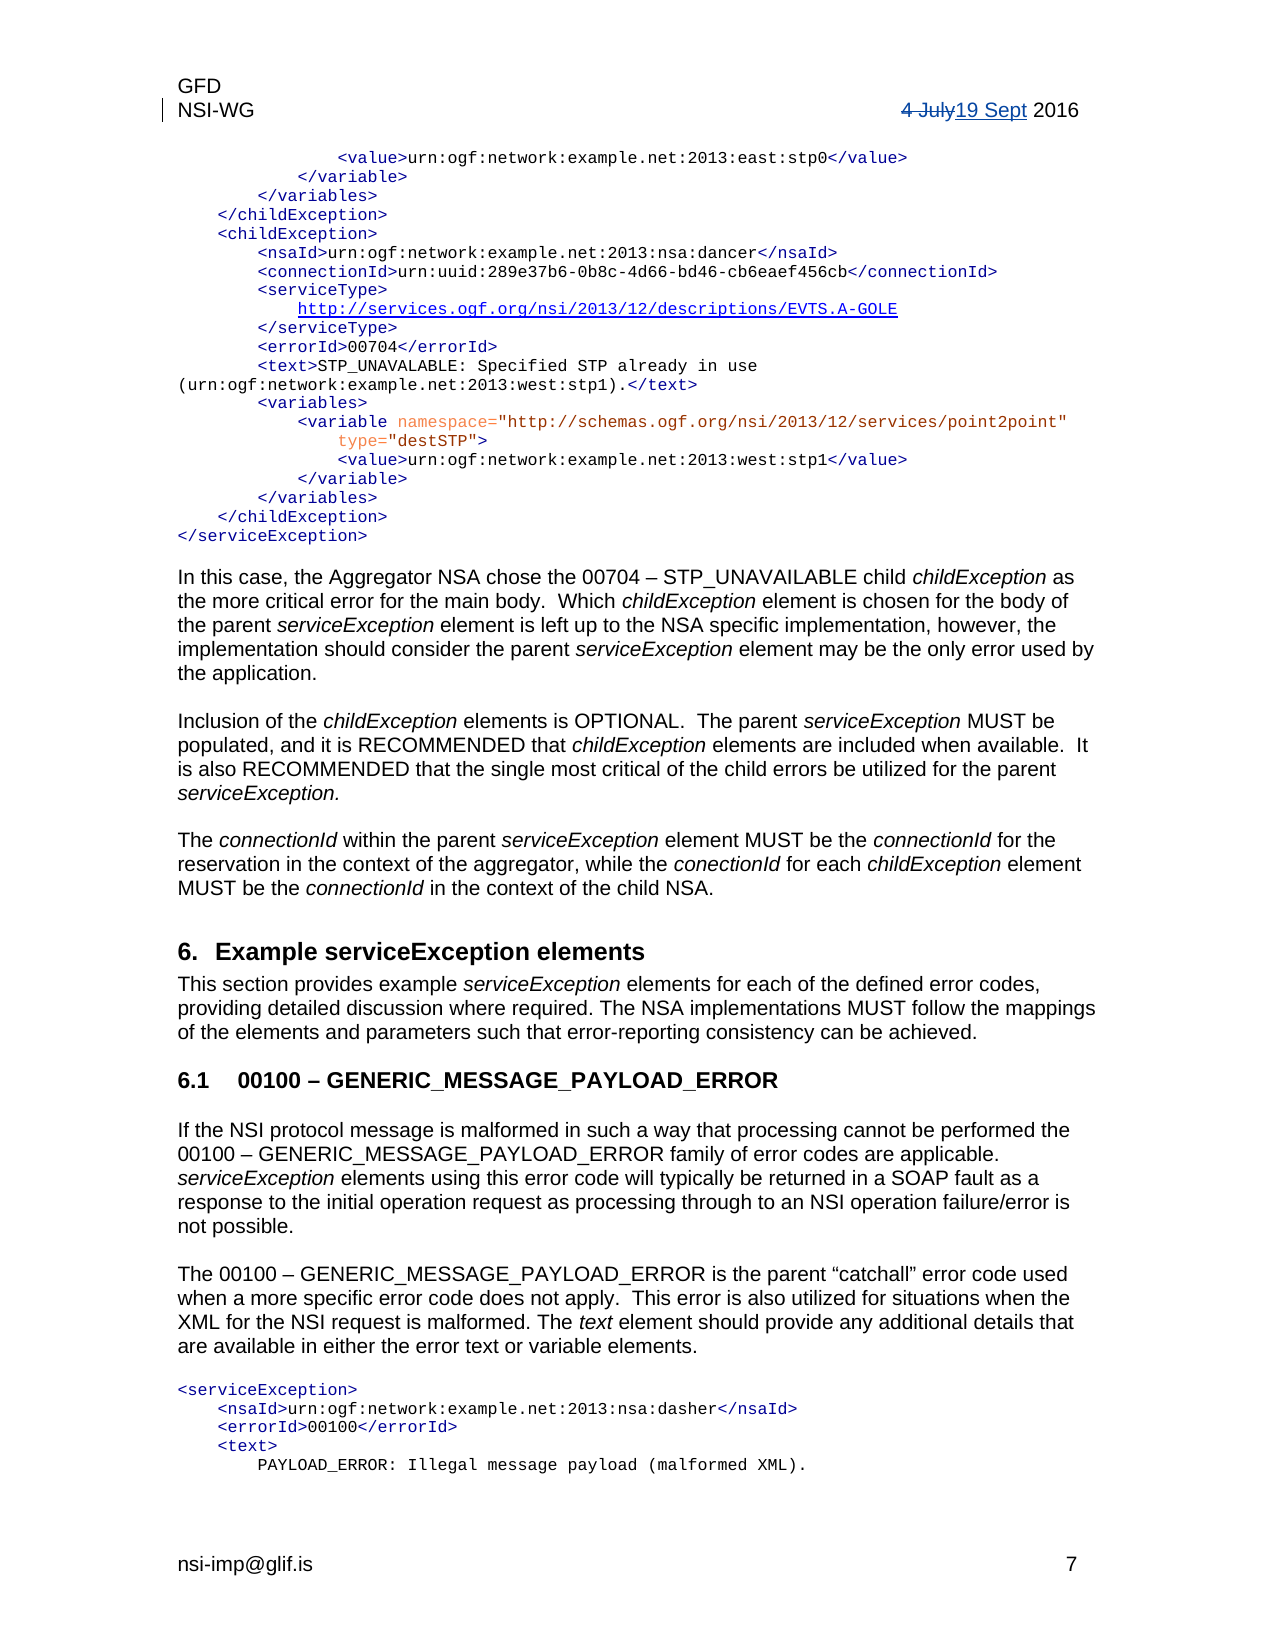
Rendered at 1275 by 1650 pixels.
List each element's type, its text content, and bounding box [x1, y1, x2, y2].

text PAYLOAD_ERROR: Illegal message payload (malformed XML). [177, 1457, 1098, 1476]
text Inclusion of the childException elements is OPTIONAL. The parent serviceException MUST be populated, and it is RECOMMENDED that childException elements are included when available. It is also RECOMMENDED that the single most critical of the child errors be utilized for the parent serviceException. [177, 708, 1098, 804]
text The connectionId within the parent serviceException element MUST be the connectionId for the reservation in the context of the aggregator, while the conectionId for each childException element MUST be the connectionId in the context of the child NSA. [177, 828, 1098, 900]
text This section provides example serviceException elements for each of the defined error codes, providing detailed discussion where required. The NSA implementations MUST follow the mappings of the elements and parameters such that error-reporting consistency can be achieved. [177, 972, 1098, 1043]
text The 00100 – GENERIC_MESSAGE_PAYLOAD_ERROR is the parent “catchall” error code used when a more specific error code does not apply. This error is also utilized for situations when the XML for the NSI request is malformed. The text element should provide any additional details that are available in either the error text or variable elements. [177, 1262, 1098, 1357]
text If the NSI protocol message is malformed in such a way that processing cannot be performed the 00100 – GENERIC_MESSAGE_PAYLOAD_ERROR family of error codes are applicable. serviceException elements using this error code will typically be returned in a SOAP fault as a response to the initial operation request as processing through to an NSI operation failure/error is not possible. [177, 1118, 1098, 1238]
subtitle 00100 – GENERIC_MESSAGE_PAYLOAD_ERROR [177, 1067, 1098, 1094]
text <serviceException> <nsaId>urn:ogf:network:example.net:2013:nsa:dasher</nsaId> <errorId>00100</errorId> <text> [177, 1381, 1098, 1457]
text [177, 150, 1098, 301]
text In this case, the Aggregator NSA chose the 00704 – STP_UNAVAILABLE child childException as the more critical error for the main body. Which childException element is chosen for the body of the parent serviceException element is left up to the NSA specific implementation, however, the implementation should consider the parent serviceException element may be the only error used by the application. [177, 565, 1098, 684]
subtitle Example serviceException elements [177, 937, 1098, 965]
text </serviceType> <errorId>00704</errorId> <text>STP_UNAVALABLE: Specified STP already in use (urn:ogf:network:example.net:2013:west:stp1).</text> <variables> <variable namespace="http://schemas.ogf.org/nsi/2013/12/services/point2point" type="destSTP"> <value>urn:ogf:network:example.net:2013:west:stp1</value> </variable> </variables> </childException> </serviceException> [177, 320, 1098, 546]
text http://services.ogf.org/nsi/2013/12/descriptions/EVTS.A-GOLE [177, 301, 1098, 320]
